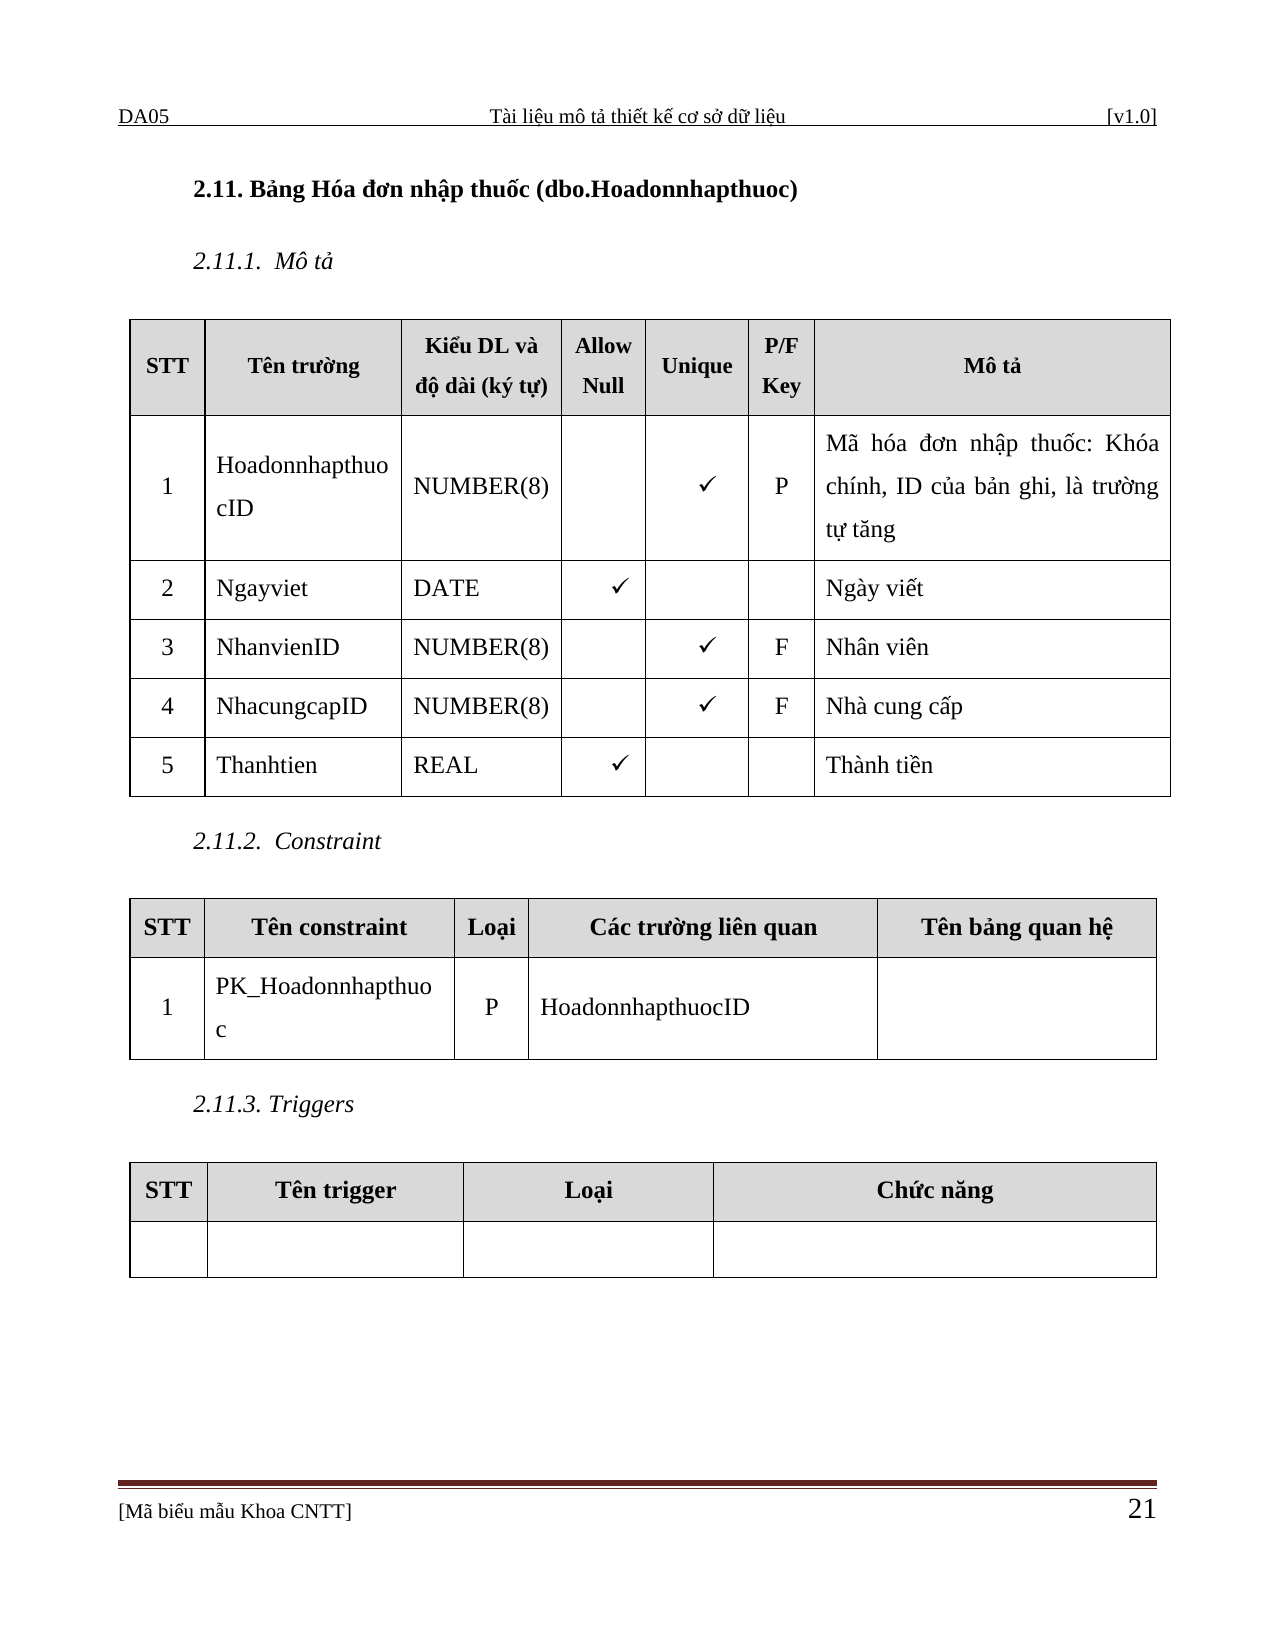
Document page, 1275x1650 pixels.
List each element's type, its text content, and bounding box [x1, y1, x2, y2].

table_header Mô tả [815, 320, 1170, 415]
subtitle 2.11. Bảng Hóa đơn nhập thuốc (dbo.Hoadonnhapthuoc) [118, 174, 1157, 203]
table_header STT [131, 899, 204, 957]
table_header Tên constraint [205, 899, 454, 957]
table_header STT [131, 1163, 207, 1221]
table_header Unique [646, 320, 748, 415]
table_cell 1 [131, 958, 204, 1059]
table_cell [131, 1222, 207, 1277]
table_cell [464, 1222, 713, 1277]
table_cell [562, 679, 645, 737]
table_cell [878, 958, 1156, 1059]
table_cell [646, 561, 748, 619]
table_cell HoadonnhapthuocID [206, 416, 401, 560]
table_header Allow Null [562, 320, 645, 415]
table_cell [749, 738, 814, 796]
table_header Loại [455, 899, 528, 957]
table_cell Mã hóa đơn nhập thuốc: Khóa chính, ID của bản ghi, là trường tự tăng [815, 416, 1170, 560]
table_cell [562, 561, 645, 619]
table_cell NUMBER(8) [402, 416, 561, 560]
table_cell 1 [131, 416, 204, 560]
table_cell Thành tiền [815, 738, 1170, 796]
table_cell [749, 561, 814, 619]
subtitle 2.11.2. Constraint [118, 826, 1157, 855]
table_cell HoadonnhapthuocID [529, 958, 877, 1059]
table_header Các trường liên quan [529, 899, 877, 957]
table_cell [646, 738, 748, 796]
table_cell Nhà cung cấp [815, 679, 1170, 737]
table_cell NhacungcapID [206, 679, 401, 737]
table_cell P [455, 958, 528, 1059]
table_cell PK_Hoadonnhapthuoc [205, 958, 454, 1059]
table_cell 5 [131, 738, 204, 796]
table_cell [208, 1222, 463, 1277]
table_cell NUMBER(8) [402, 679, 561, 737]
table_cell 4 [131, 679, 204, 737]
table_cell Ngày viết [815, 561, 1170, 619]
table_cell 2 [131, 561, 204, 619]
table_cell P [749, 416, 814, 560]
table_cell Thanhtien [206, 738, 401, 796]
table_header Kiểu DL và độ dài (ký tự) [402, 320, 561, 415]
table_cell [646, 620, 748, 678]
table_cell F [749, 620, 814, 678]
table_cell 3 [131, 620, 204, 678]
table_cell [714, 1222, 1156, 1277]
table_cell NUMBER(8) [402, 620, 561, 678]
table_header Tên trigger [208, 1163, 463, 1221]
table_header Loại [464, 1163, 713, 1221]
subtitle 2.11.3. Triggers [118, 1089, 1157, 1118]
table_cell [562, 738, 645, 796]
table_cell DATE [402, 561, 561, 619]
table_cell [646, 416, 748, 560]
table_cell NhanvienID [206, 620, 401, 678]
table_cell [562, 620, 645, 678]
table_cell REAL [402, 738, 561, 796]
table_header STT [131, 320, 204, 415]
table_cell Ngayviet [206, 561, 401, 619]
table_header Tên trường [206, 320, 401, 415]
subtitle 2.11.1. Mô tả [118, 246, 1157, 275]
table_header P/F Key [749, 320, 814, 415]
table_header Chức năng [714, 1163, 1156, 1221]
table_cell Nhân viên [815, 620, 1170, 678]
table_cell [562, 416, 645, 560]
table_cell F [749, 679, 814, 737]
table_cell [646, 679, 748, 737]
table_header Tên bảng quan hệ [878, 899, 1156, 957]
